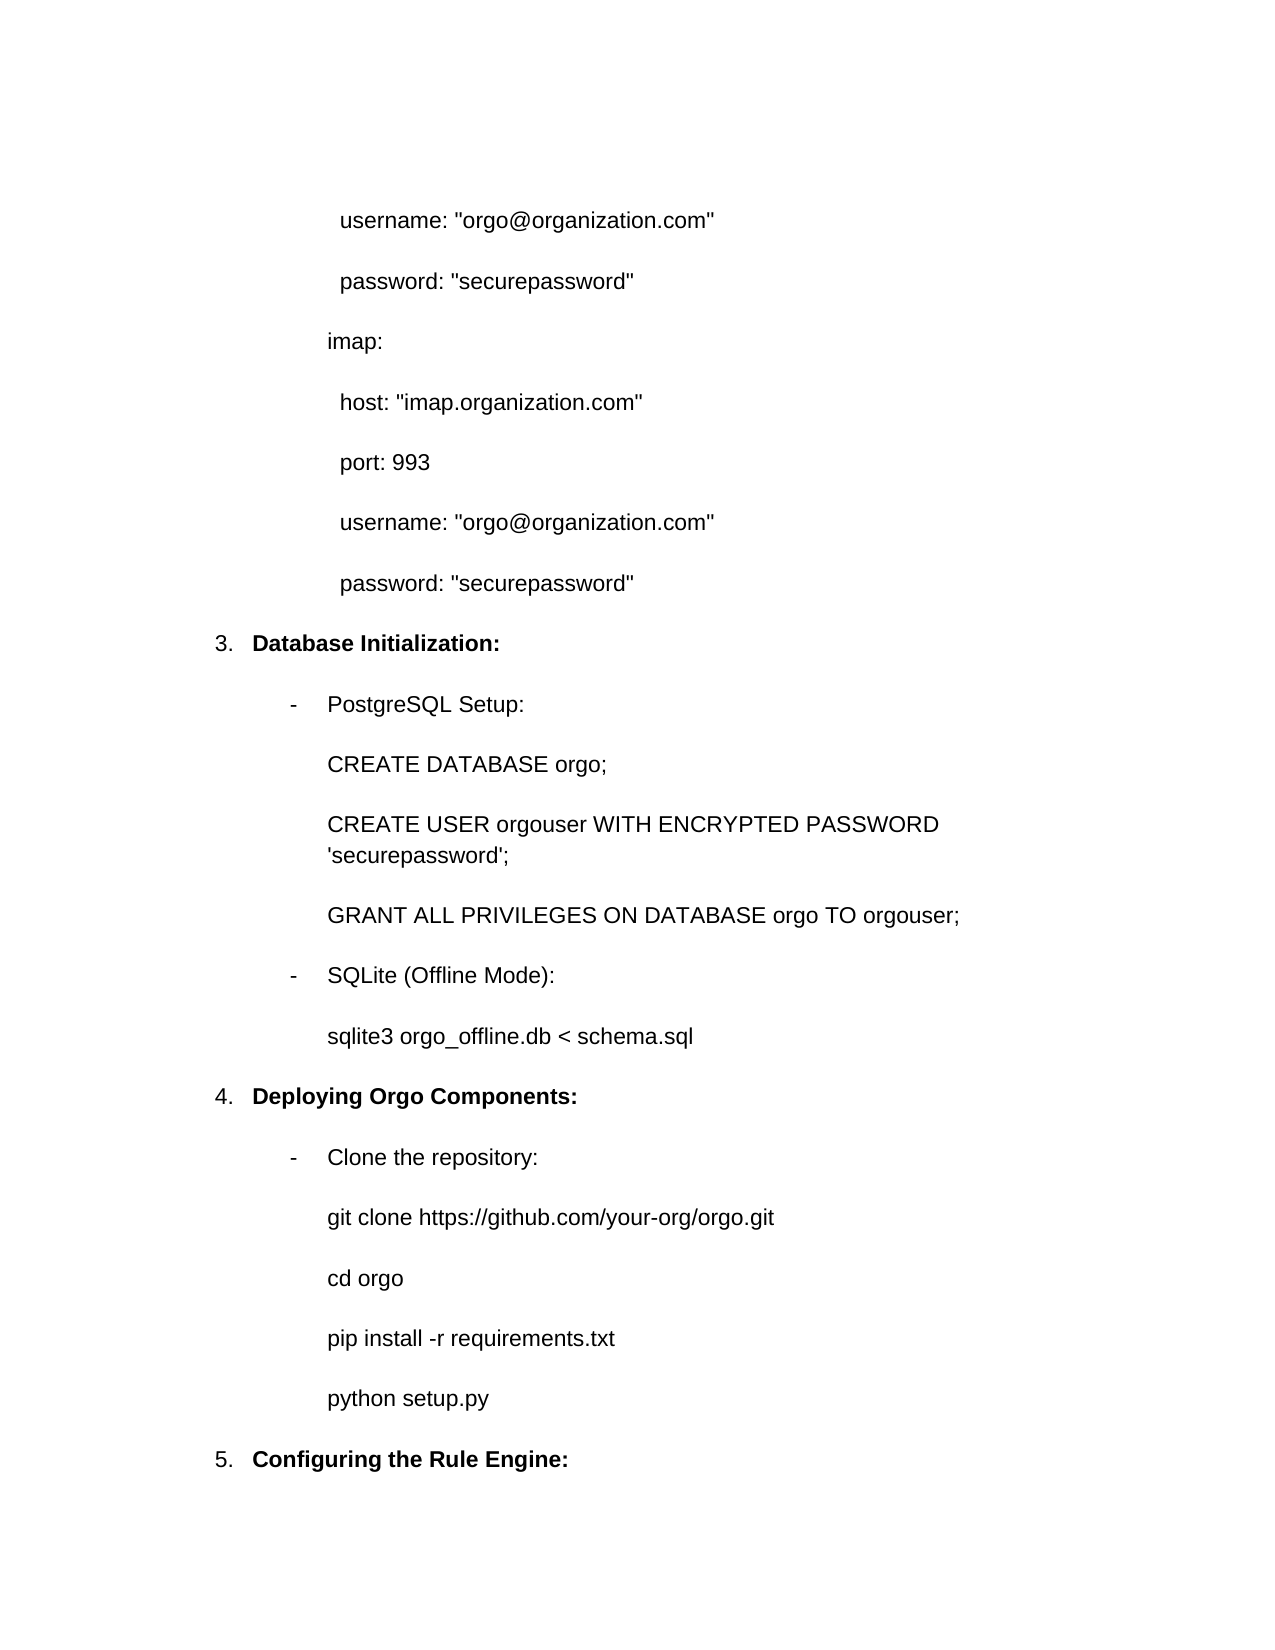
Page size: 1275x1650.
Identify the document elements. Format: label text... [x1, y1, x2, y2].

text username: "orgo@organization.com" [327, 207, 1098, 234]
text sqlite3 orgo_offline.db < schema.sql [327, 1023, 1098, 1049]
text password: "securepassword" [327, 570, 1098, 596]
text username: "orgo@organization.com" [327, 509, 1098, 536]
text CREATE USER orgouser WITH ENCRYPTED PASSWORD 'securepassword'; [327, 811, 1098, 868]
list Database Initialization: [214, 630, 1098, 657]
text pip install -r requirements.txt [327, 1325, 1098, 1351]
text host: "imap.organization.com" [327, 388, 1098, 415]
list Deploying Orgo Components: [214, 1083, 1098, 1110]
list PostgreSQL Setup: [289, 691, 1098, 717]
text port: 993 [327, 449, 1098, 475]
text GRANT ALL PRIVILEGES ON DATABASE orgo TO orgouser; [327, 902, 1098, 928]
text python setup.py [327, 1385, 1098, 1412]
text password: "securepassword" [327, 268, 1098, 294]
list SQLite (Offline Mode): [289, 962, 1098, 989]
list Configuring the Rule Engine: [214, 1446, 1098, 1472]
text cd orgo [327, 1264, 1098, 1291]
text git clone https://github.com/your-org/orgo.git [327, 1204, 1098, 1231]
list Clone the repository: [289, 1144, 1098, 1170]
text imap: [327, 328, 1098, 354]
text CREATE DATABASE orgo; [327, 751, 1098, 777]
